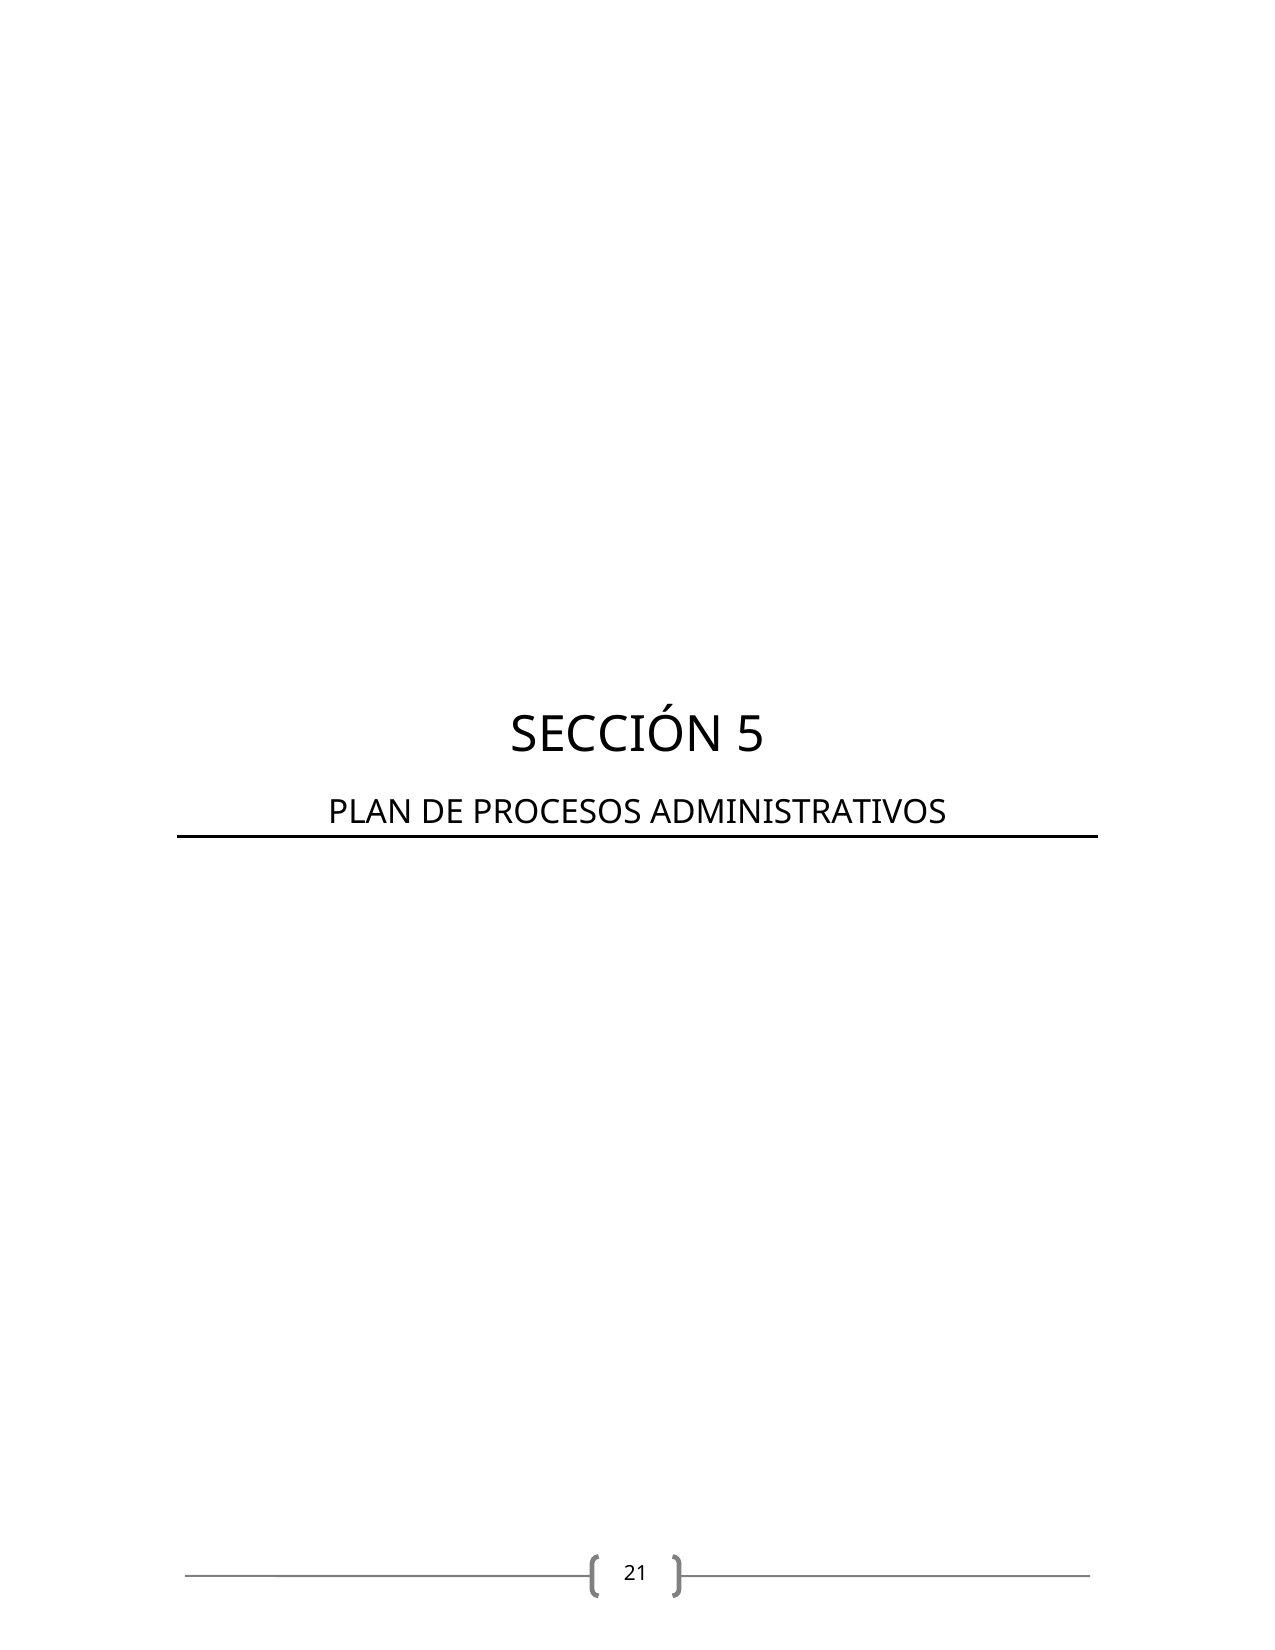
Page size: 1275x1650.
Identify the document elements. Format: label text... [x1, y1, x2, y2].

text PLAN DE PROCESOS ADMINISTRATIVOS [177, 788, 1098, 835]
text SECCIÓN 5 [177, 698, 1098, 766]
